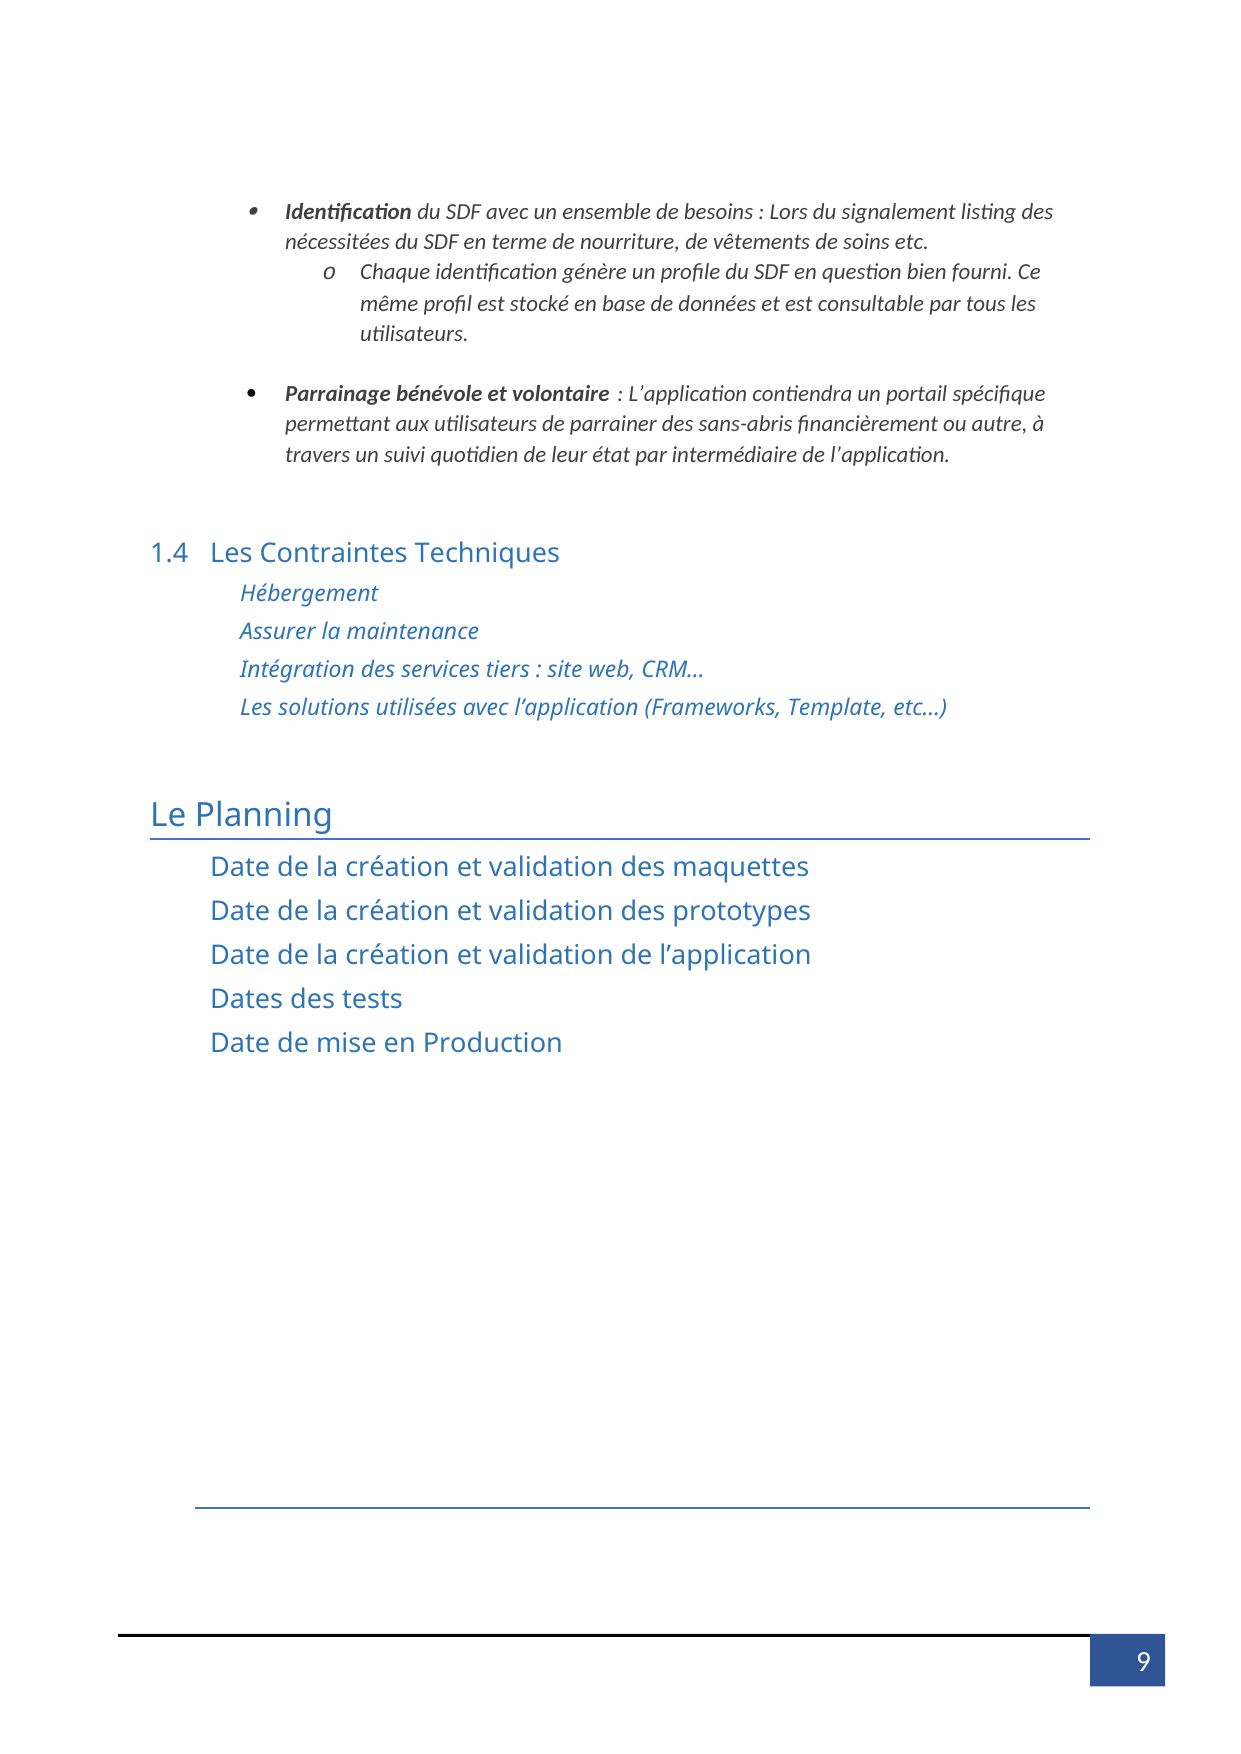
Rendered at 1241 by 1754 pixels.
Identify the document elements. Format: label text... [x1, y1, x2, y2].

subtitle Hébergement [165, 577, 1090, 609]
list Identification du SDF avec un ensemble de besoins : Lors du signalement listing des nécessitées du SDF en terme de nourriture, de vêtements de soins etc. [247, 197, 1090, 255]
subtitle Date de la création et validation de l’application [210, 936, 1090, 972]
subtitle Intégration des services tiers : site web, CRM… [240, 653, 1090, 684]
subtitle Dates des tests [210, 979, 1090, 1016]
subtitle Date de la création et validation des prototypes [210, 892, 1090, 928]
subtitle Le Planning [150, 791, 1090, 838]
subtitle Les Contraintes Techniques [150, 533, 1090, 570]
subtitle Assurer la maintenance [240, 615, 1090, 647]
subtitle Date de mise en Production [210, 1023, 1090, 1060]
subtitle Les solutions utilisées avec l’application (Frameworks, Template, etc…) [240, 691, 1090, 722]
list Parrainage bénévole et volontaire : L’application contiendra un portail spécifique permettant aux utilisateurs de parrainer des sans-abris financièrement ou autre, à travers un suivi quotidien de leur état par intermédiaire de l’application. [247, 379, 1090, 468]
subtitle Date de la création et validation des maquettes [210, 848, 1090, 884]
list Chaque identification génère un profile du SDF en question bien fourni. Ce même profil est stocké en base de données et est consultable par tous les utilisateurs. [322, 257, 1090, 347]
